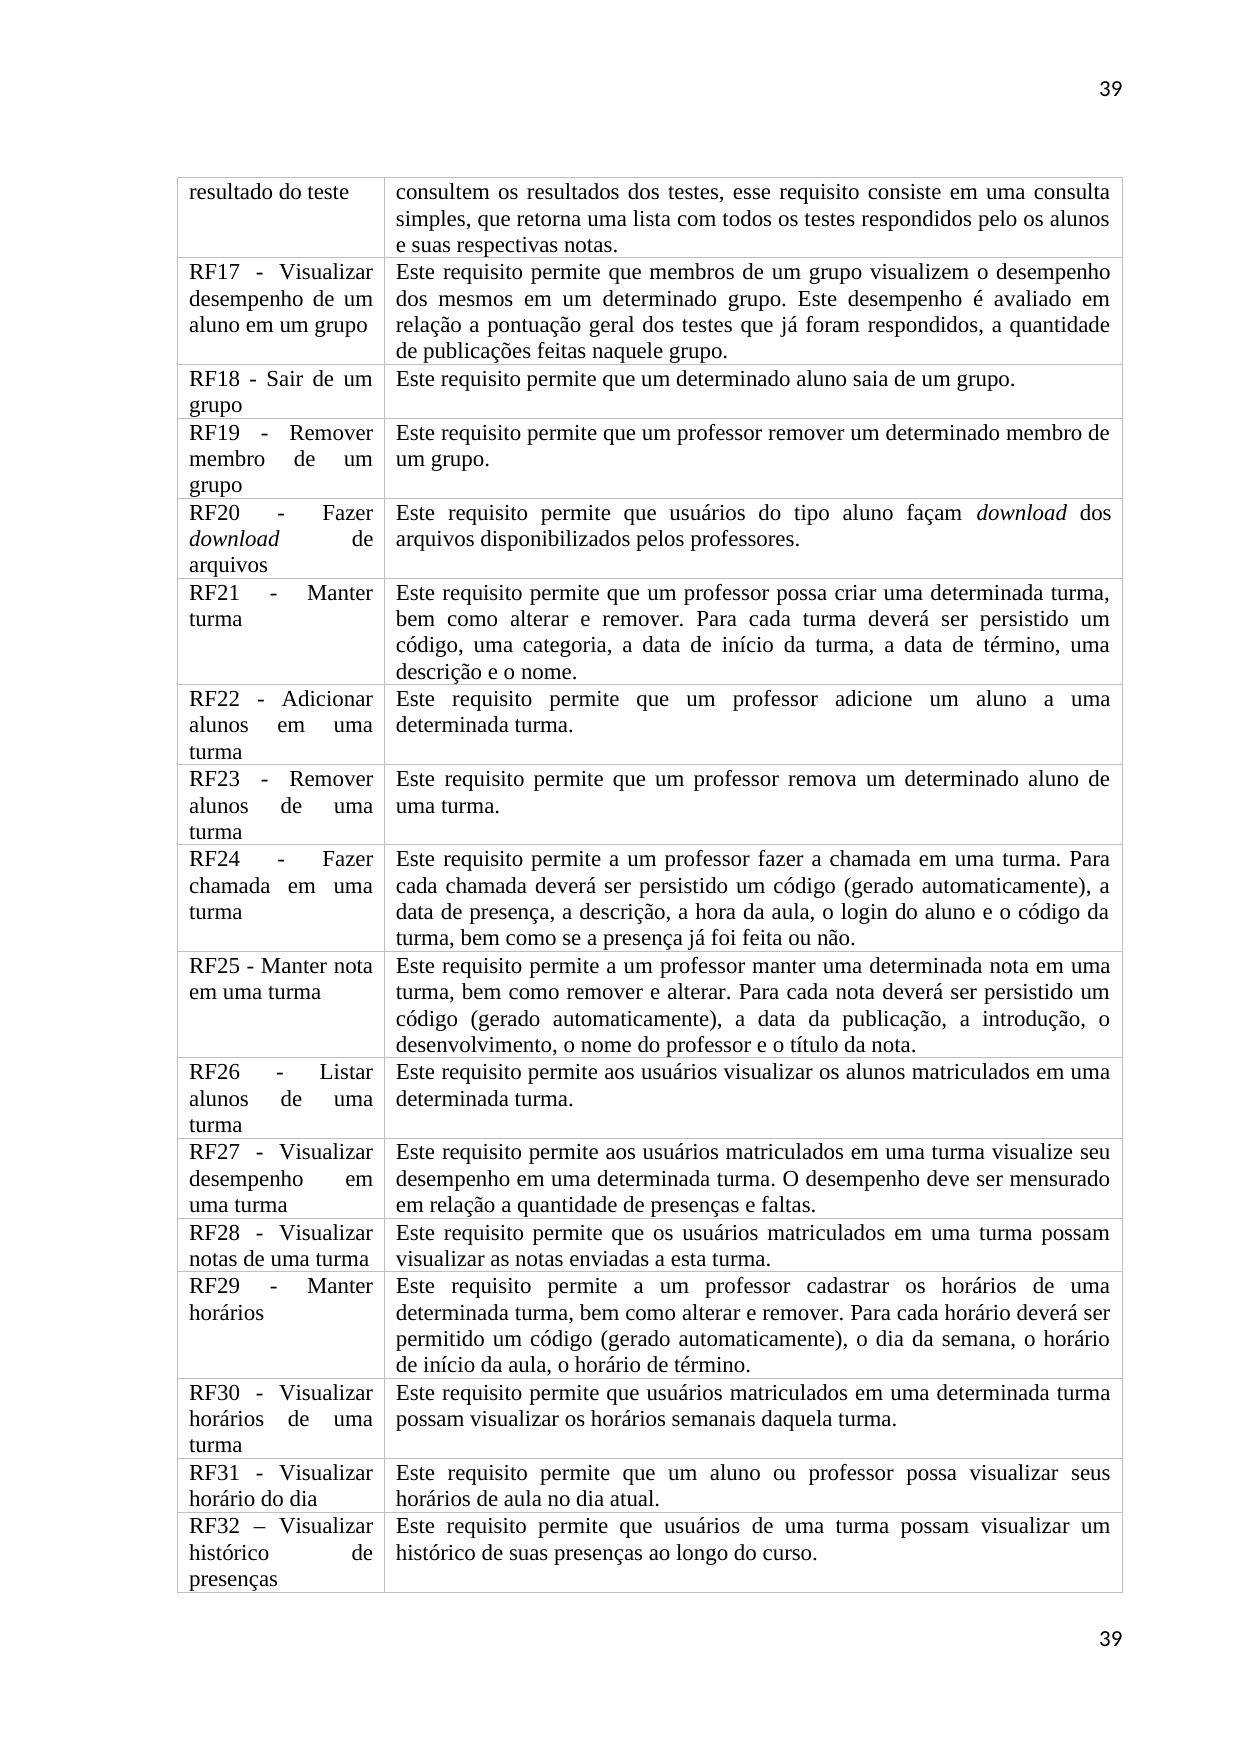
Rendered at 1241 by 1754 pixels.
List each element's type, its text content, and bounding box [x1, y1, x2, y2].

table_cell RF27 - Visualizar desempenho em uma turma [178, 1139, 384, 1217]
table_cell RF22 - Adicionar alunos em uma turma [178, 685, 384, 764]
table_cell Este requisito permite que um determinado aluno saia de um grupo. [385, 365, 1122, 417]
table_cell RF23 - Remover alunos de uma turma [178, 765, 384, 844]
table_cell Este requisito permite a um professor cadastrar os horários de uma determinada turma, bem como alterar e remover. Para cada horário deverá ser permitido um código (gerado automaticamente), o dia da semana, o horário de início da aula, o horário de término. [385, 1272, 1122, 1378]
table_cell RF19 - Remover membro de um grupo [178, 419, 384, 498]
table_cell RF26 - Listar alunos de uma turma [178, 1058, 384, 1137]
table_cell RF25 - Manter nota em uma turma [178, 952, 384, 1057]
table_cell Este requisito permite que usuários matriculados em uma determinada turma possam visualizar os horários semanais daquela turma. [385, 1379, 1122, 1458]
table_cell Este requisito permite que um professor possa criar uma determinada turma, bem como alterar e remover. Para cada turma deverá ser persistido um código, uma categoria, a data de início da turma, a data de término, uma descrição e o nome. [385, 579, 1122, 684]
table_cell Este requisito permite a um professor manter uma determinada nota em uma turma, bem como remover e alterar. Para cada nota deverá ser persistido um código (gerado automaticamente), a data da publicação, a introdução, o desenvolvimento, o nome do professor e o título da nota. [385, 952, 1122, 1057]
table_cell Este requisito permite que os usuários matriculados em uma turma possam visualizar as notas enviadas a esta turma. [385, 1219, 1122, 1271]
table_cell RF30 - Visualizar horários de uma turma [178, 1379, 384, 1458]
table_cell RF31 - Visualizar horário do dia [178, 1459, 384, 1512]
table_cell RF17 - Visualizar desempenho de um aluno em um grupo [178, 258, 384, 364]
table_cell Este requisito permite que um aluno ou professor possa visualizar seus horários de aula no dia atual. [385, 1459, 1122, 1512]
table_cell RF32 – Visualizar histórico de presenças [178, 1513, 384, 1592]
table_cell RF24 - Fazer chamada em uma turma [178, 845, 384, 951]
table_cell RF28 - Visualizar notas de uma turma [178, 1219, 384, 1271]
table_cell Este requisito permite que um professor remova um determinado aluno de uma turma. [385, 765, 1122, 844]
table_cell Este requisito permite que usuários de uma turma possam visualizar um histórico de suas presenças ao longo do curso. [385, 1513, 1122, 1592]
table_cell Este requisito permite a um professor fazer a chamada em uma turma. Para cada chamada deverá ser persistido um código (gerado automaticamente), a data de presença, a descrição, a hora da aula, o login do aluno e o código da turma, bem como se a presença já foi feita ou não. [385, 845, 1122, 951]
table_cell Este requisito permite que usuários do tipo aluno façam download dos arquivos disponibilizados pelos professores. [385, 499, 1122, 578]
table_cell RF20 - Fazer download de arquivos [178, 499, 384, 578]
table_cell Este requisito permite que um professor remover um determinado membro de um grupo. [385, 419, 1122, 498]
table_cell RF29 - Manter horários [178, 1272, 384, 1378]
table_cell Este requisito permite que um professor adicione um aluno a uma determinada turma. [385, 685, 1122, 764]
table_cell RF18 - Sair de um grupo [178, 365, 384, 417]
table_cell RF21 - Manter turma [178, 579, 384, 684]
table_cell Este requisito permite aos usuários matriculados em uma turma visualize seu desempenho em uma determinada turma. O desempenho deve ser mensurado em relação a quantidade de presenças e faltas. [385, 1139, 1122, 1217]
table_cell Este requisito permite aos usuários visualizar os alunos matriculados em uma determinada turma. [385, 1058, 1122, 1137]
table_cell RF16 - Visualizar resultado do teste [178, 178, 384, 257]
